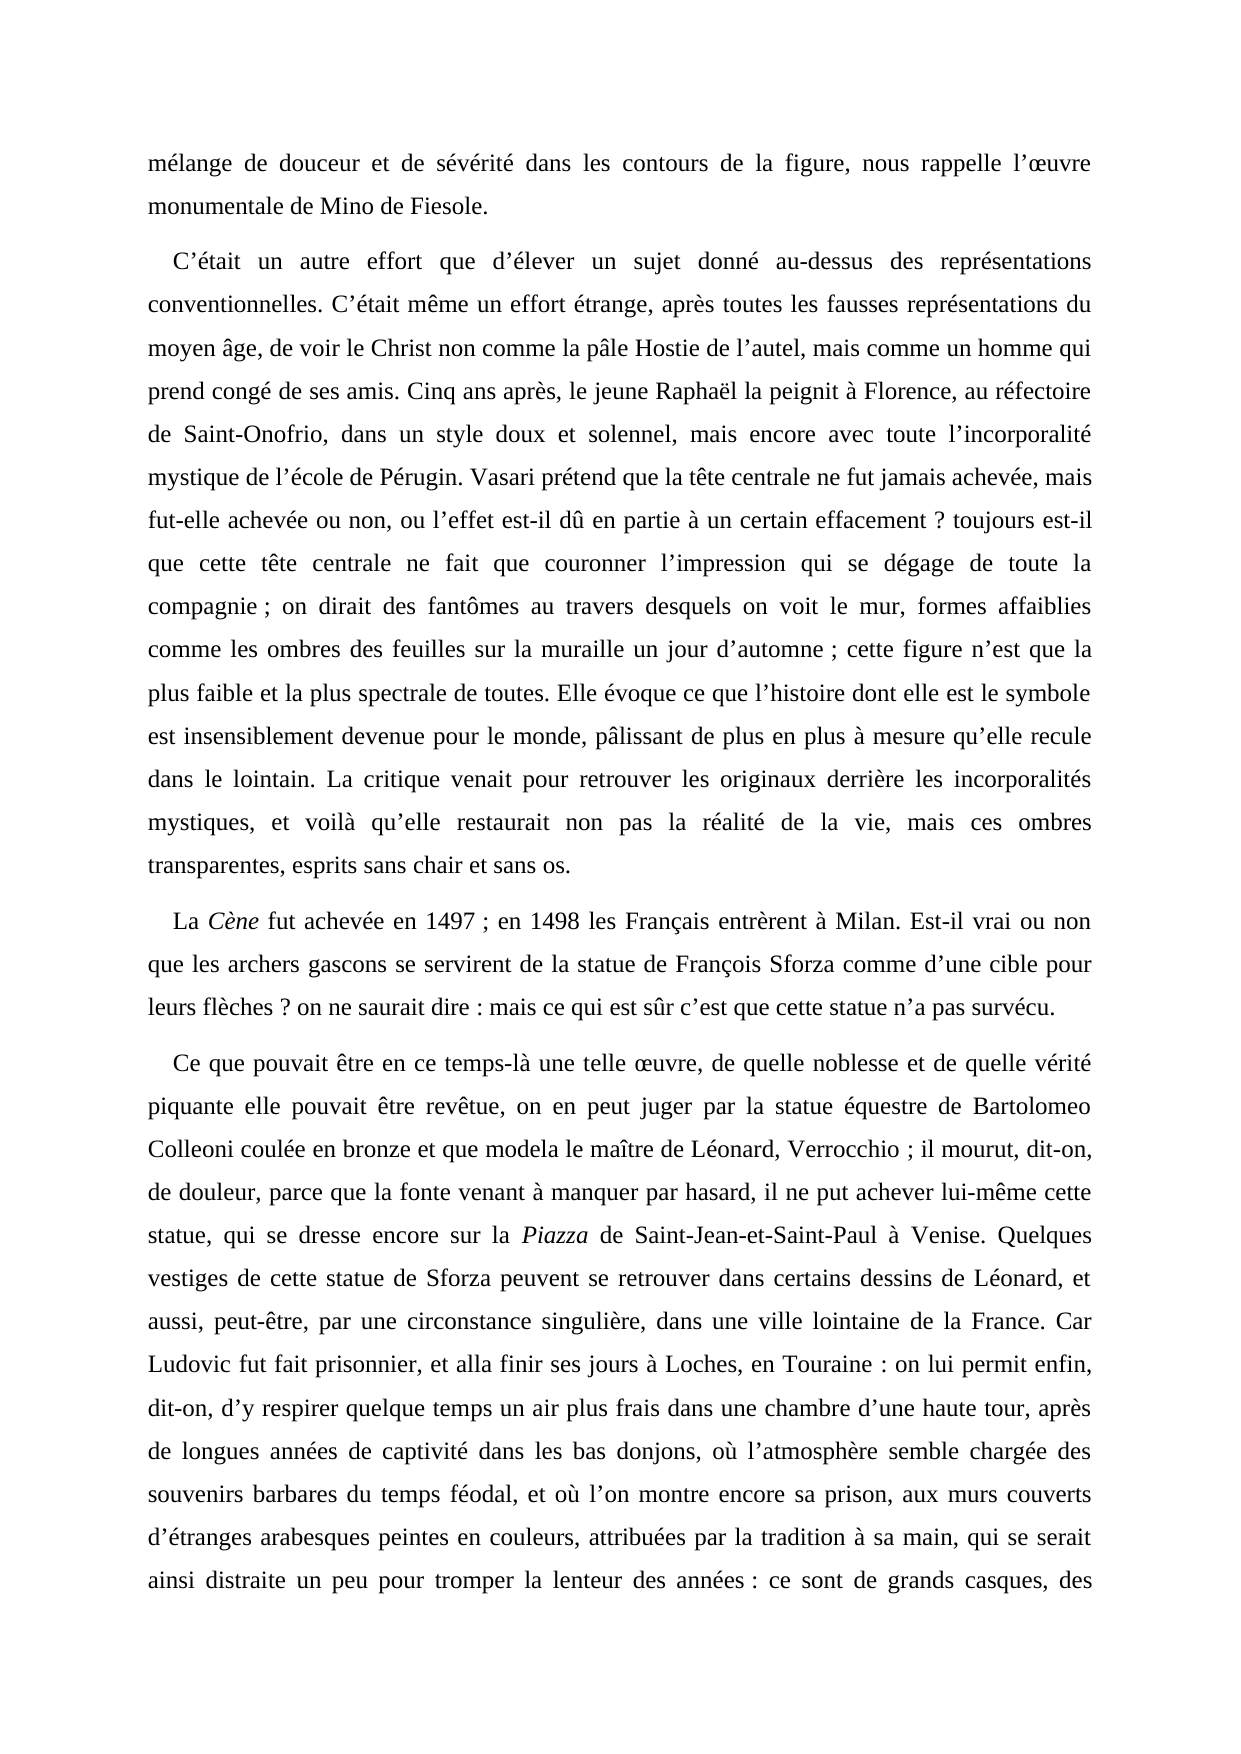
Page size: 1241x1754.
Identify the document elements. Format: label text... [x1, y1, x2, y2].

text C’était un autre effort que d’élever un sujet donné au-dessus des représentations conventionnelles. C’était même un effort étrange, après toutes les fausses représentations du moyen âge, de voir le Christ non comme la pâle Hostie de l’autel, mais comme un homme qui prend congé de ses amis. Cinq ans après, le jeune Raphaël la peignit à Florence, au réfectoire de Saint-Onofrio, dans un style doux et solennel, mais encore avec toute l’incorporalité mystique de l’école de Pérugin. Vasari prétend que la tête centrale ne fut jamais achevée, mais fut-elle achevée ou non, ou l’effet est-il dû en partie à un certain effacement ? toujours est-il que cette tête centrale ne fait que couronner l’impression qui se dégage de toute la compagnie ; on dirait des fantômes au travers desquels on voit le mur, formes affaiblies comme les ombres des feuilles sur la muraille un jour d’automne ; cette figure n’est que la plus faible et la plus spectrale de toutes. Elle évoque ce que l’histoire dont elle est le symbole est insensiblement devenue pour le monde, pâlissant de plus en plus à mesure qu’elle recule dans le lointain. La critique venait pour retrouver les originaux derrière les incorporalités mystiques, et voilà qu’elle restaurait non pas la réalité de la vie, mais ces ombres transparentes, esprits sans chair et sans os. [148, 246, 1093, 879]
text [148, 1048, 1093, 1594]
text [148, 148, 1093, 219]
text La Cène fut achevée en 1497 ; en 1498 les Français entrèrent à Milan. Est-il vrai ou non que les archers gascons se servirent de la statue de François Sforza comme d’une cible pour leurs flèches ? on ne saurait dire : mais ce qui est sûr c’est que cette statue n’a pas survécu. [148, 906, 1093, 1021]
